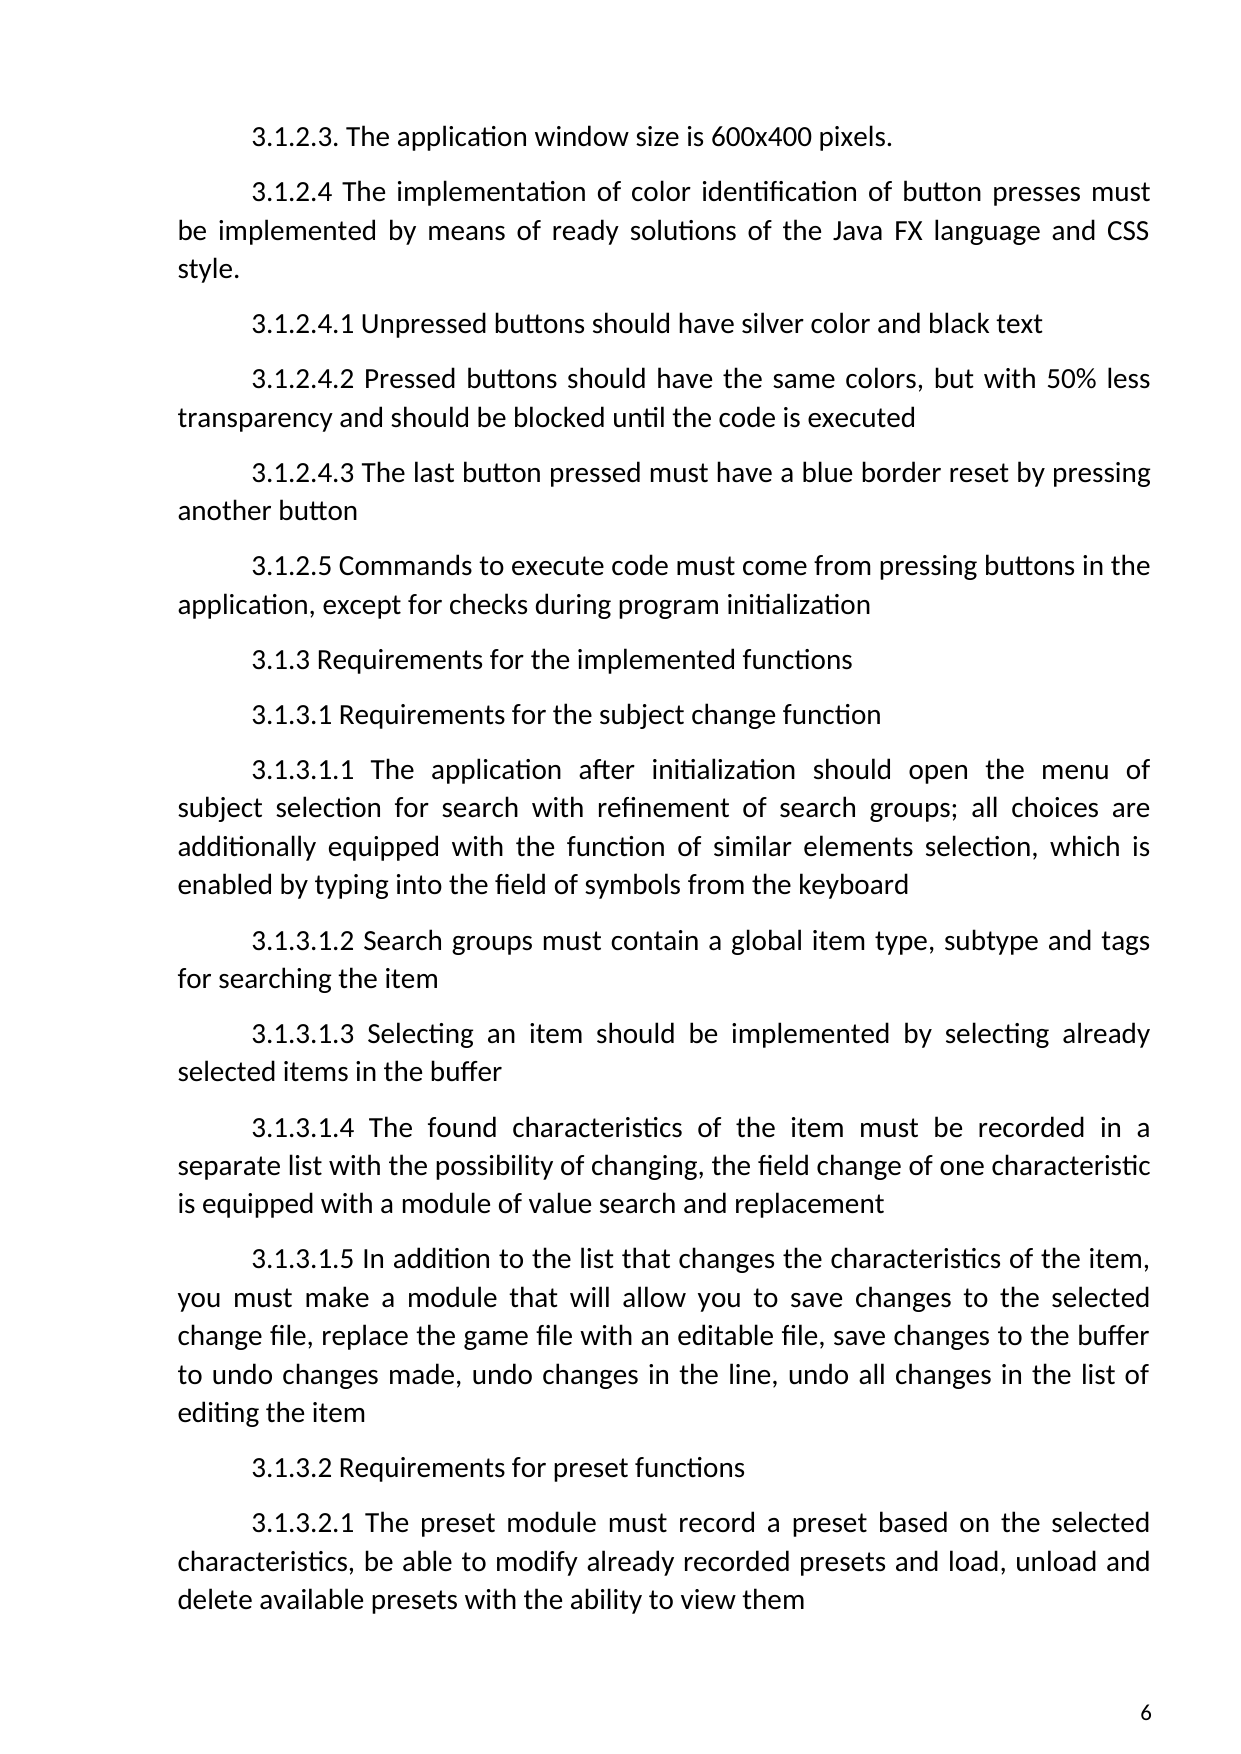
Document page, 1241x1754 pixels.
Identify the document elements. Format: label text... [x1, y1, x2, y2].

text 3.1.3.2.1 The preset module must record a preset based on the selected characteristics, be able to modify already recorded presets and load, unload and delete available presets with the ability to view them [177, 1504, 1152, 1617]
text 3.1.2.3. The application window size is 600x400 pixels. [177, 118, 1152, 154]
text 3.1.2.4 The implementation of color identification of button presses must be implemented by means of ready solutions of the Java FX language and CSS style. [177, 173, 1152, 286]
text 3.1.2.4.2 Pressed buttons should have the same colors, but with 50% less transparency and should be blocked until the code is executed [177, 360, 1152, 434]
text 3.1.3.1.5 In addition to the list that changes the characteristics of the item, you must make a module that will allow you to save changes to the selected change file, replace the game file with an editable file, save changes to the buffer to undo changes made, undo changes in the line, undo all changes in the list of editing the item [177, 1241, 1152, 1430]
text 3.1.2.4.3 The last button pressed must have a blue border reset by pressing another button [177, 454, 1152, 528]
text 3.1.3.1.1 The application after initialization should open the menu of subject selection for search with refinement of search groups; all choices are additionally equipped with the function of similar elements selection, which is enabled by typing into the field of symbols from the keyboard [177, 751, 1152, 902]
text 3.1.2.4.1 Unpressed buttons should have silver color and black text [177, 305, 1152, 341]
text 3.1.2.5 Commands to execute code must come from pressing buttons in the application, except for checks during program initialization [177, 547, 1152, 621]
text 3.1.3.1.4 The found characteristics of the item must be recorded in a separate list with the possibility of changing, the field change of one characteristic is equipped with a module of value search and replacement [177, 1109, 1152, 1221]
text 3.1.3.2 Requirements for preset functions [177, 1449, 1152, 1485]
text 3.1.3.1 Requirements for the subject change function [177, 696, 1152, 732]
text 3.1.3.1.3 Selecting an item should be implemented by selecting already selected items in the buffer [177, 1015, 1152, 1089]
text 3.1.3.1.2 Search groups must contain a global item type, subtype and tags for searching the item [177, 922, 1152, 996]
text 3.1.3 Requirements for the implemented functions [177, 641, 1152, 677]
